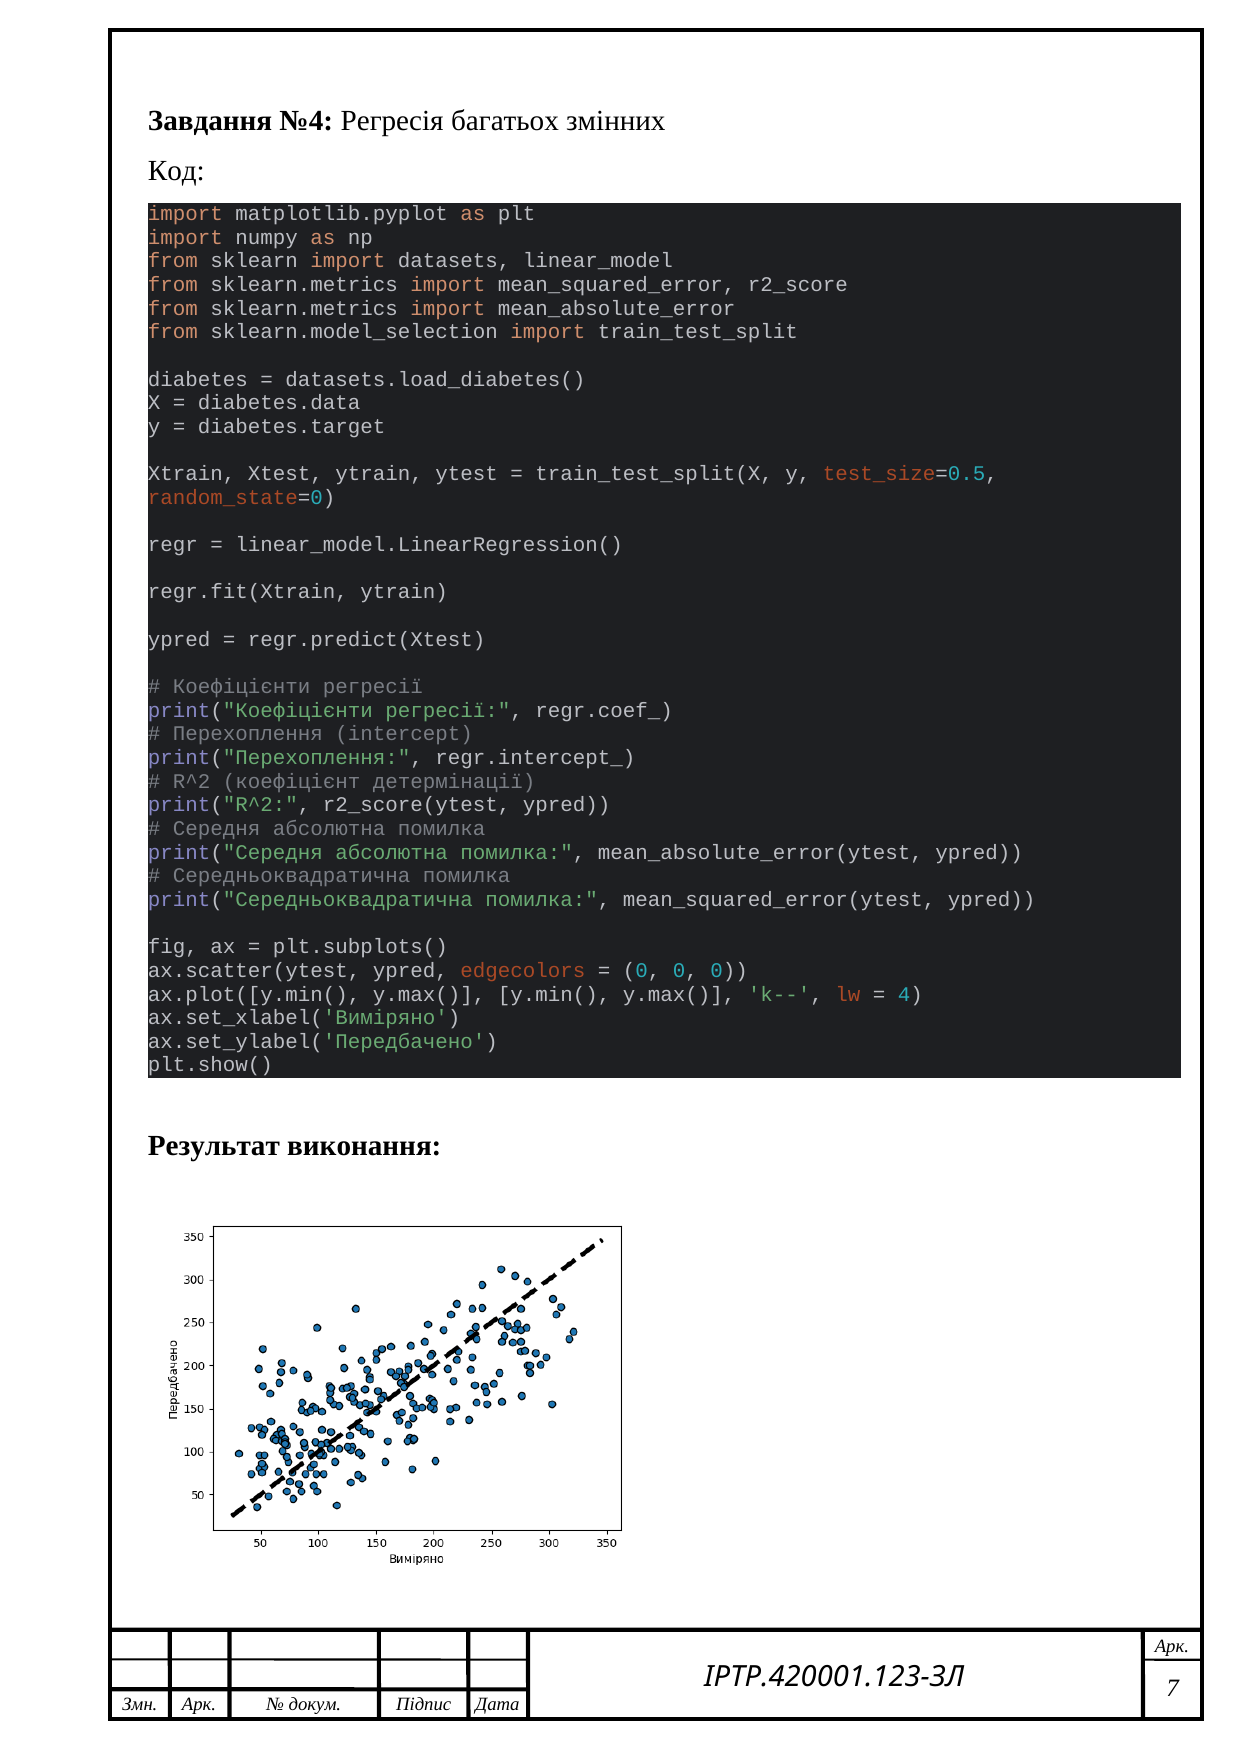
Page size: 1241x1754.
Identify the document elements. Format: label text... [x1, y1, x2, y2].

picture [147, 1178, 673, 1573]
text Код: [148, 153, 1181, 186]
text Результат виконання: [148, 1128, 1181, 1162]
text Завдання №4: Регресія багатьох змінних [148, 103, 1181, 136]
text import matplotlib.pyplot as plt import numpy as np from sklearn import datasets, linear_model from sklearn.metrics import mean_squared_error, r2_score from sklearn.metrics import mean_absolute_error from sklearn.model_selection import train_test_split diabetes = datasets.load_diabetes() X = diabetes.data y = diabetes.target Xtrain, Xtest, ytrain, ytest = train_test_split(X, y, test_size=0.5, random_state=0) regr = linear_model.LinearRegression() regr.fit(Xtrain, ytrain) ypred = regr.predict(Xtest) # Коефіцієнти регресії print("Коефіцієнти регресії:", regr.coef_) # Перехоплення (intercept) print("Перехоплення:", regr.intercept_) # R^2 (коефіцієнт детермінації) print("R^2:", r2_score(ytest, ypred)) # Середня абсолютна помилка print("Середня абсолютна помилка:", mean_absolute_error(ytest, ypred)) # Середньоквадратична помилка print("Середньоквадратична помилка:", mean_squared_error(ytest, ypred)) fig, ax = plt.subplots() ax.scatter(ytest, ypred, edgecolors = (0, 0, 0)) ax.plot([y.min(), y.max()], [y.min(), y.max()], 'k--', lw = 4) ax.set_xlabel('Виміряно') ax.set_ylabel('Передбачено') plt.show() [148, 203, 1181, 1078]
